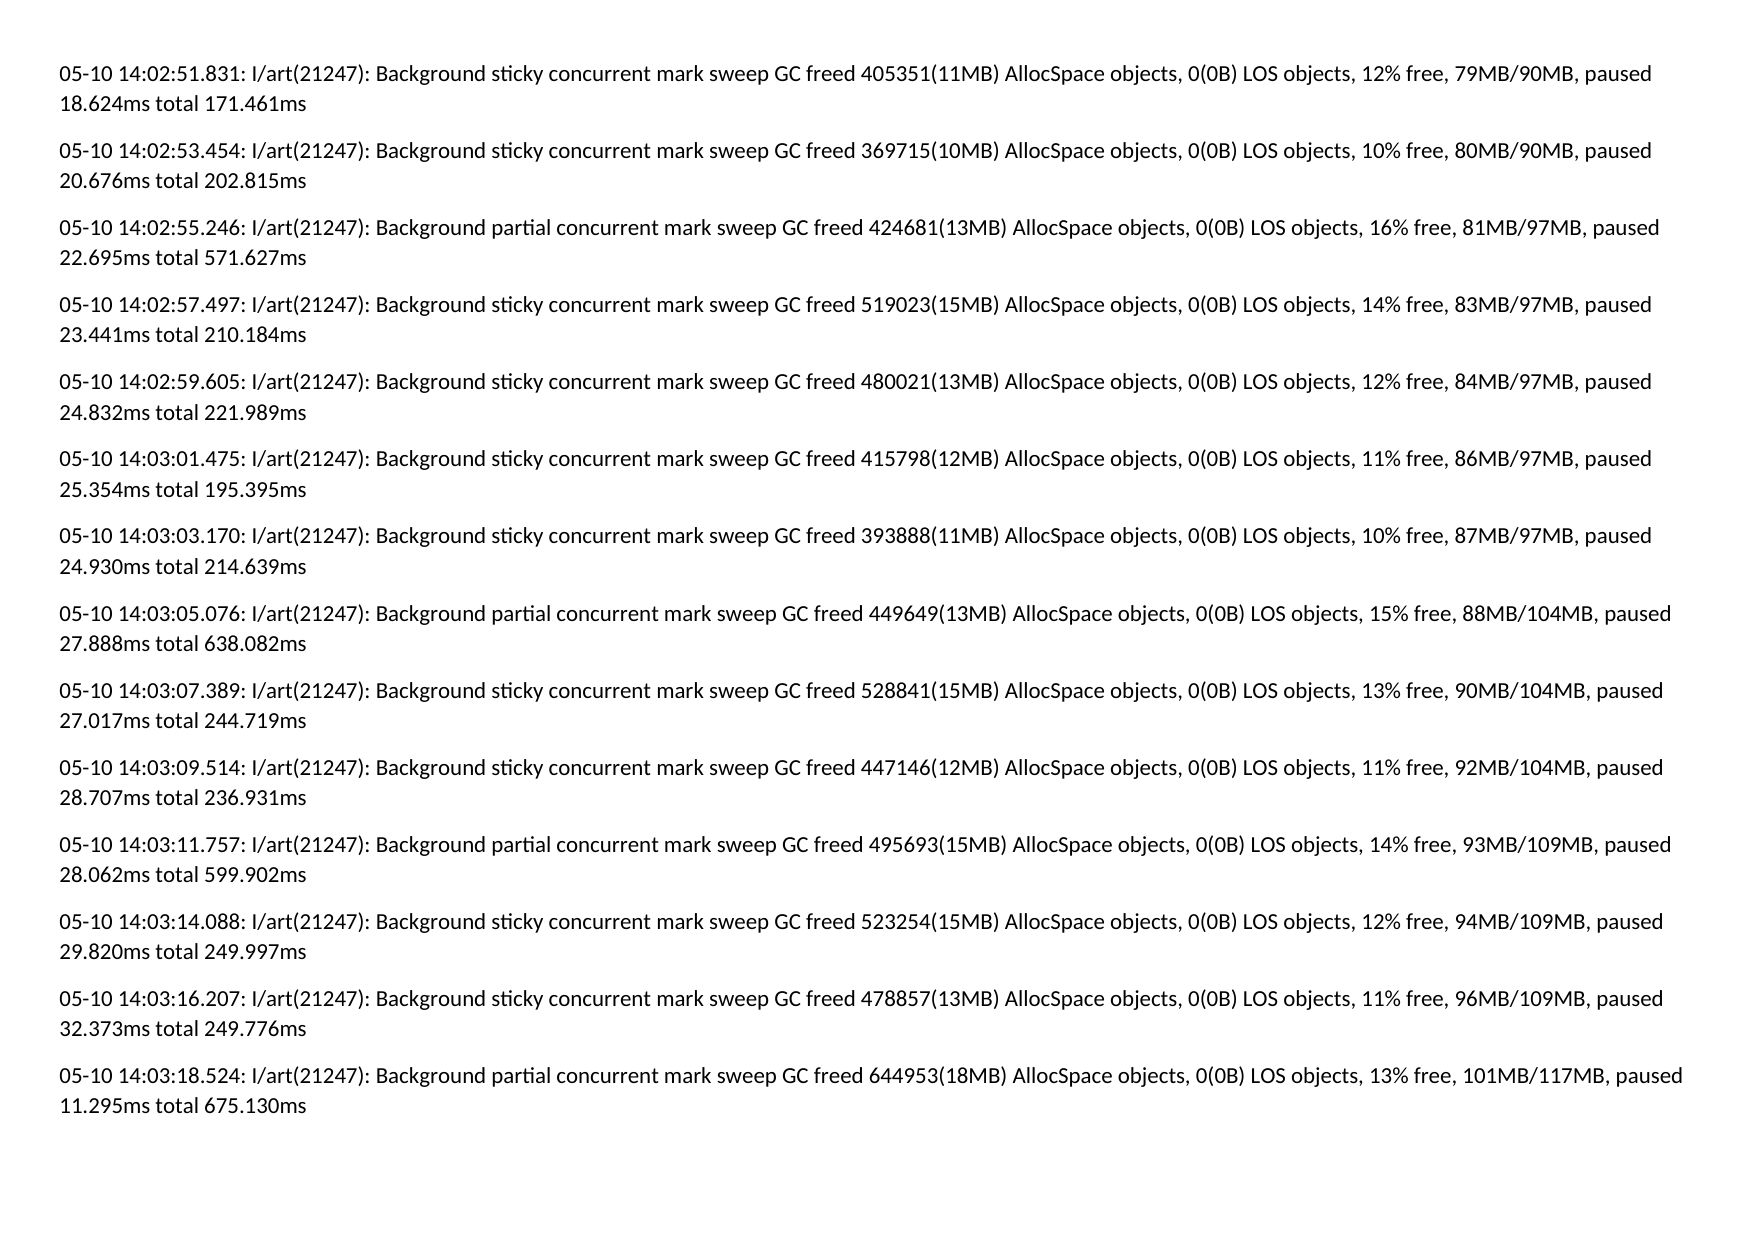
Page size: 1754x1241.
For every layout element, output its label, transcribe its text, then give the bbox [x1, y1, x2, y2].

text 05-10 14:02:57.497: I/art(21247): Background sticky concurrent mark sweep GC freed 519023(15MB) AllocSpace objects, 0(0B) LOS objects, 14% free, 83MB/97MB, paused 23.441ms total 210.184ms [59, 290, 1695, 348]
text 05-10 14:03:09.514: I/art(21247): Background sticky concurrent mark sweep GC freed 447146(12MB) AllocSpace objects, 0(0B) LOS objects, 11% free, 92MB/104MB, paused 28.707ms total 236.931ms [59, 753, 1695, 811]
text 05-10 14:03:18.524: I/art(21247): Background partial concurrent mark sweep GC freed 644953(18MB) AllocSpace objects, 0(0B) LOS objects, 13% free, 101MB/117MB, paused 11.295ms total 675.130ms [59, 1061, 1695, 1119]
text 05-10 14:02:53.454: I/art(21247): Background sticky concurrent mark sweep GC freed 369715(10MB) AllocSpace objects, 0(0B) LOS objects, 10% free, 80MB/90MB, paused 20.676ms total 202.815ms [59, 136, 1695, 194]
text 05-10 14:03:05.076: I/art(21247): Background partial concurrent mark sweep GC freed 449649(13MB) AllocSpace objects, 0(0B) LOS objects, 15% free, 88MB/104MB, paused 27.888ms total 638.082ms [59, 599, 1695, 657]
text 05-10 14:02:59.605: I/art(21247): Background sticky concurrent mark sweep GC freed 480021(13MB) AllocSpace objects, 0(0B) LOS objects, 12% free, 84MB/97MB, paused 24.832ms total 221.989ms [59, 367, 1695, 426]
text 05-10 14:02:51.831: I/art(21247): Background sticky concurrent mark sweep GC freed 405351(11MB) AllocSpace objects, 0(0B) LOS objects, 12% free, 79MB/90MB, paused 18.624ms total 171.461ms [59, 59, 1695, 117]
text 05-10 14:03:16.207: I/art(21247): Background sticky concurrent mark sweep GC freed 478857(13MB) AllocSpace objects, 0(0B) LOS objects, 11% free, 96MB/109MB, paused 32.373ms total 249.776ms [59, 984, 1695, 1042]
text 05-10 14:03:01.475: I/art(21247): Background sticky concurrent mark sweep GC freed 415798(12MB) AllocSpace objects, 0(0B) LOS objects, 11% free, 86MB/97MB, paused 25.354ms total 195.395ms [59, 444, 1695, 503]
text 05-10 14:03:07.389: I/art(21247): Background sticky concurrent mark sweep GC freed 528841(15MB) AllocSpace objects, 0(0B) LOS objects, 13% free, 90MB/104MB, paused 27.017ms total 244.719ms [59, 676, 1695, 734]
text 05-10 14:03:11.757: I/art(21247): Background partial concurrent mark sweep GC freed 495693(15MB) AllocSpace objects, 0(0B) LOS objects, 14% free, 93MB/109MB, paused 28.062ms total 599.902ms [59, 830, 1695, 888]
text 05-10 14:02:55.246: I/art(21247): Background partial concurrent mark sweep GC freed 424681(13MB) AllocSpace objects, 0(0B) LOS objects, 16% free, 81MB/97MB, paused 22.695ms total 571.627ms [59, 213, 1695, 271]
text 05-10 14:03:03.170: I/art(21247): Background sticky concurrent mark sweep GC freed 393888(11MB) AllocSpace objects, 0(0B) LOS objects, 10% free, 87MB/97MB, paused 24.930ms total 214.639ms [59, 522, 1695, 580]
text 05-10 14:03:14.088: I/art(21247): Background sticky concurrent mark sweep GC freed 523254(15MB) AllocSpace objects, 0(0B) LOS objects, 12% free, 94MB/109MB, paused 29.820ms total 249.997ms [59, 907, 1695, 965]
